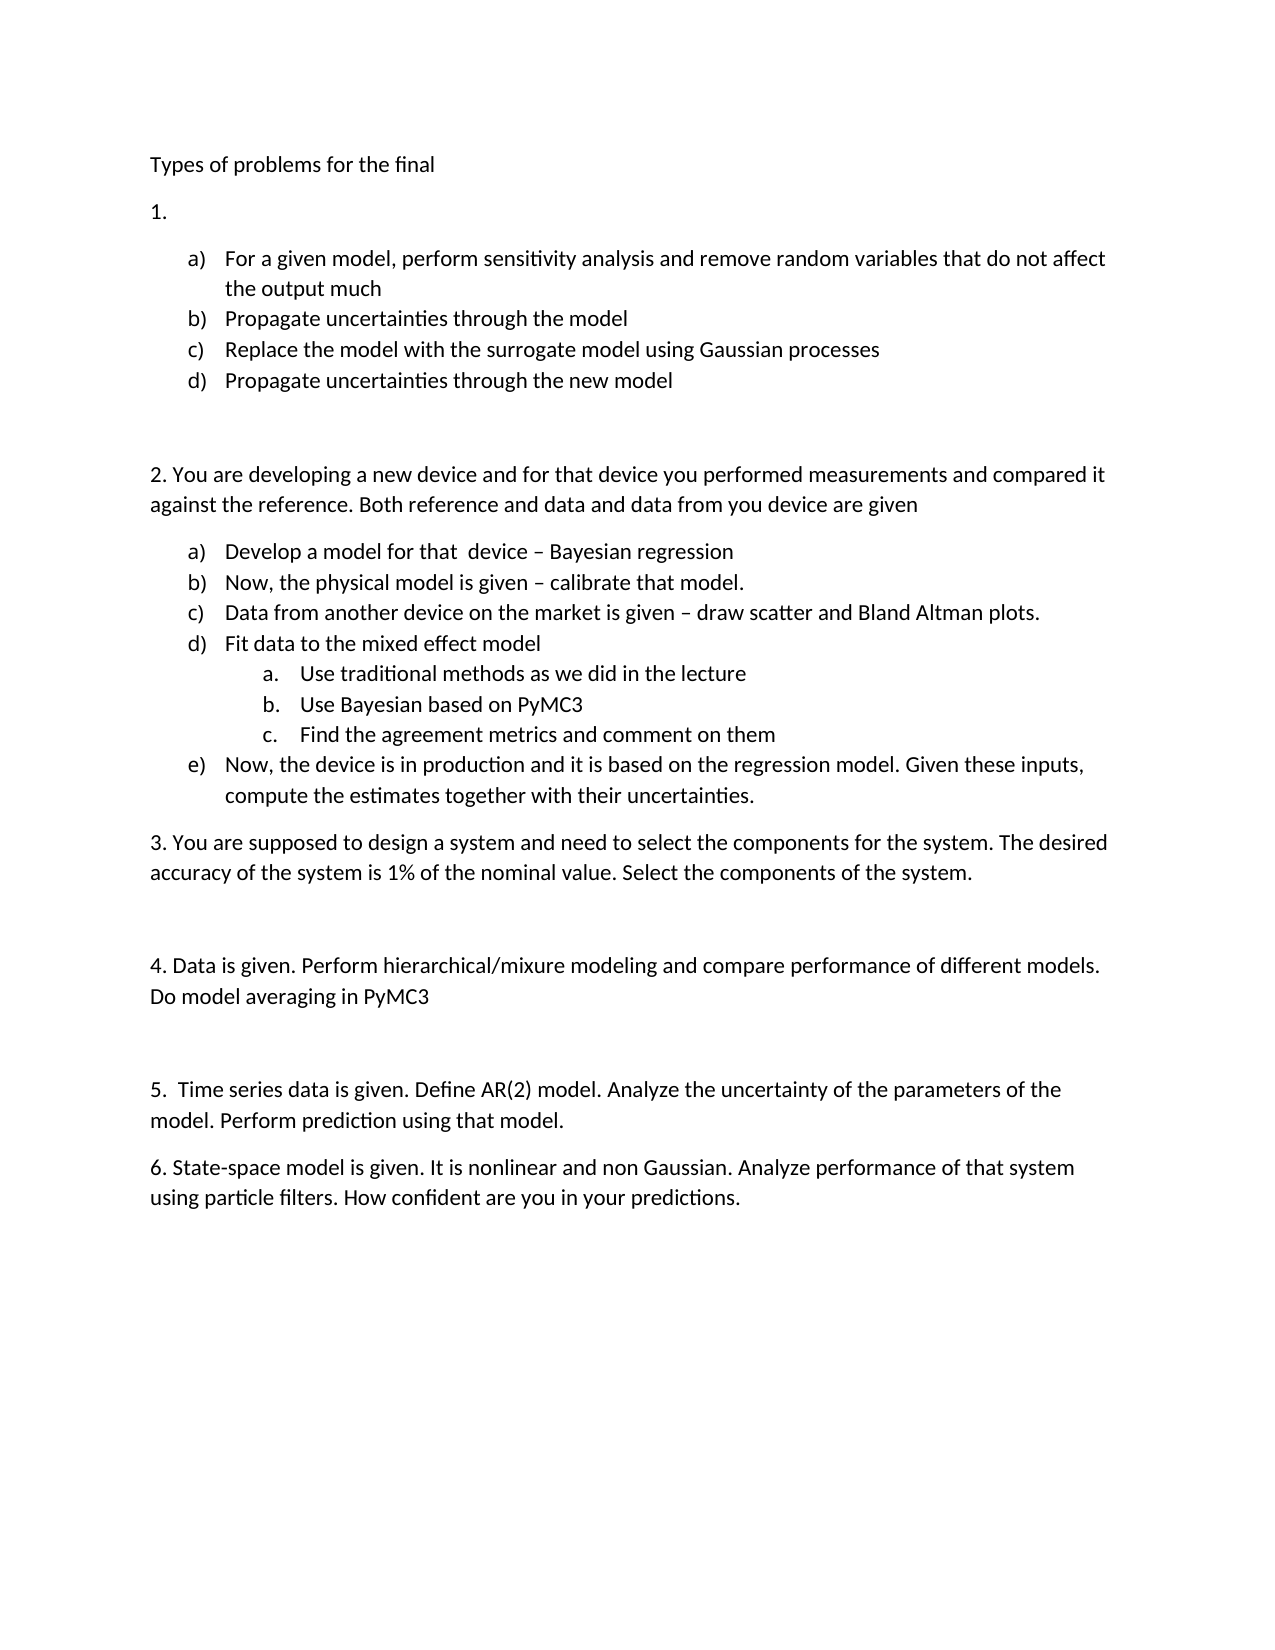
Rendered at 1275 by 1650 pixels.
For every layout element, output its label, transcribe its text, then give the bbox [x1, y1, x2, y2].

text 3. You are supposed to design a system and need to select the components for the system. The desired accuracy of the system is 1% of the nominal value. Select the components of the system. [150, 828, 1125, 886]
list Develop a model for that device – Bayesian regression [187, 537, 1125, 566]
list Use traditional methods as we did in the lecture [262, 659, 1125, 688]
list Replace the model with the surrogate model using Gaussian processes [187, 335, 1125, 364]
list Propagate uncertainties through the model [187, 304, 1125, 333]
list Now, the device is in production and it is based on the regression model. Given these inputs, compute the estimates together with their uncertainties. [187, 750, 1125, 809]
list Use Bayesian based on PyMC3 [262, 690, 1125, 718]
text 2. You are developing a new device and for that device you performed measurements and compared it against the reference. Both reference and data and data from you device are given [150, 460, 1125, 518]
list For a given model, perform sensitivity analysis and remove random variables that do not affect the output much [187, 244, 1125, 302]
text 6. State-space model is given. It is nonlinear and non Gaussian. Analyze performance of that system using particle filters. How confident are you in your predictions. [150, 1153, 1125, 1211]
text 1. [150, 197, 1125, 225]
list Propagate uncertainties through the new model [187, 366, 1125, 394]
list Data from another device on the market is given – draw scatter and Bland Altman plots. [187, 598, 1125, 627]
text 4. Data is given. Perform hierarchical/mixure modeling and compare performance of different models. Do model averaging in PyMC3 [150, 952, 1125, 1010]
list Fit data to the mixed effect model [187, 629, 1125, 657]
text 5. Time series data is given. Define AR(2) model. Analyze the uncertainty of the parameters of the model. Perform prediction using that model. [150, 1076, 1125, 1134]
list Now, the physical model is given – calibrate that model. [187, 568, 1125, 596]
text Types of problems for the final [150, 150, 1125, 178]
list Find the agreement metrics and comment on them [262, 720, 1125, 748]
